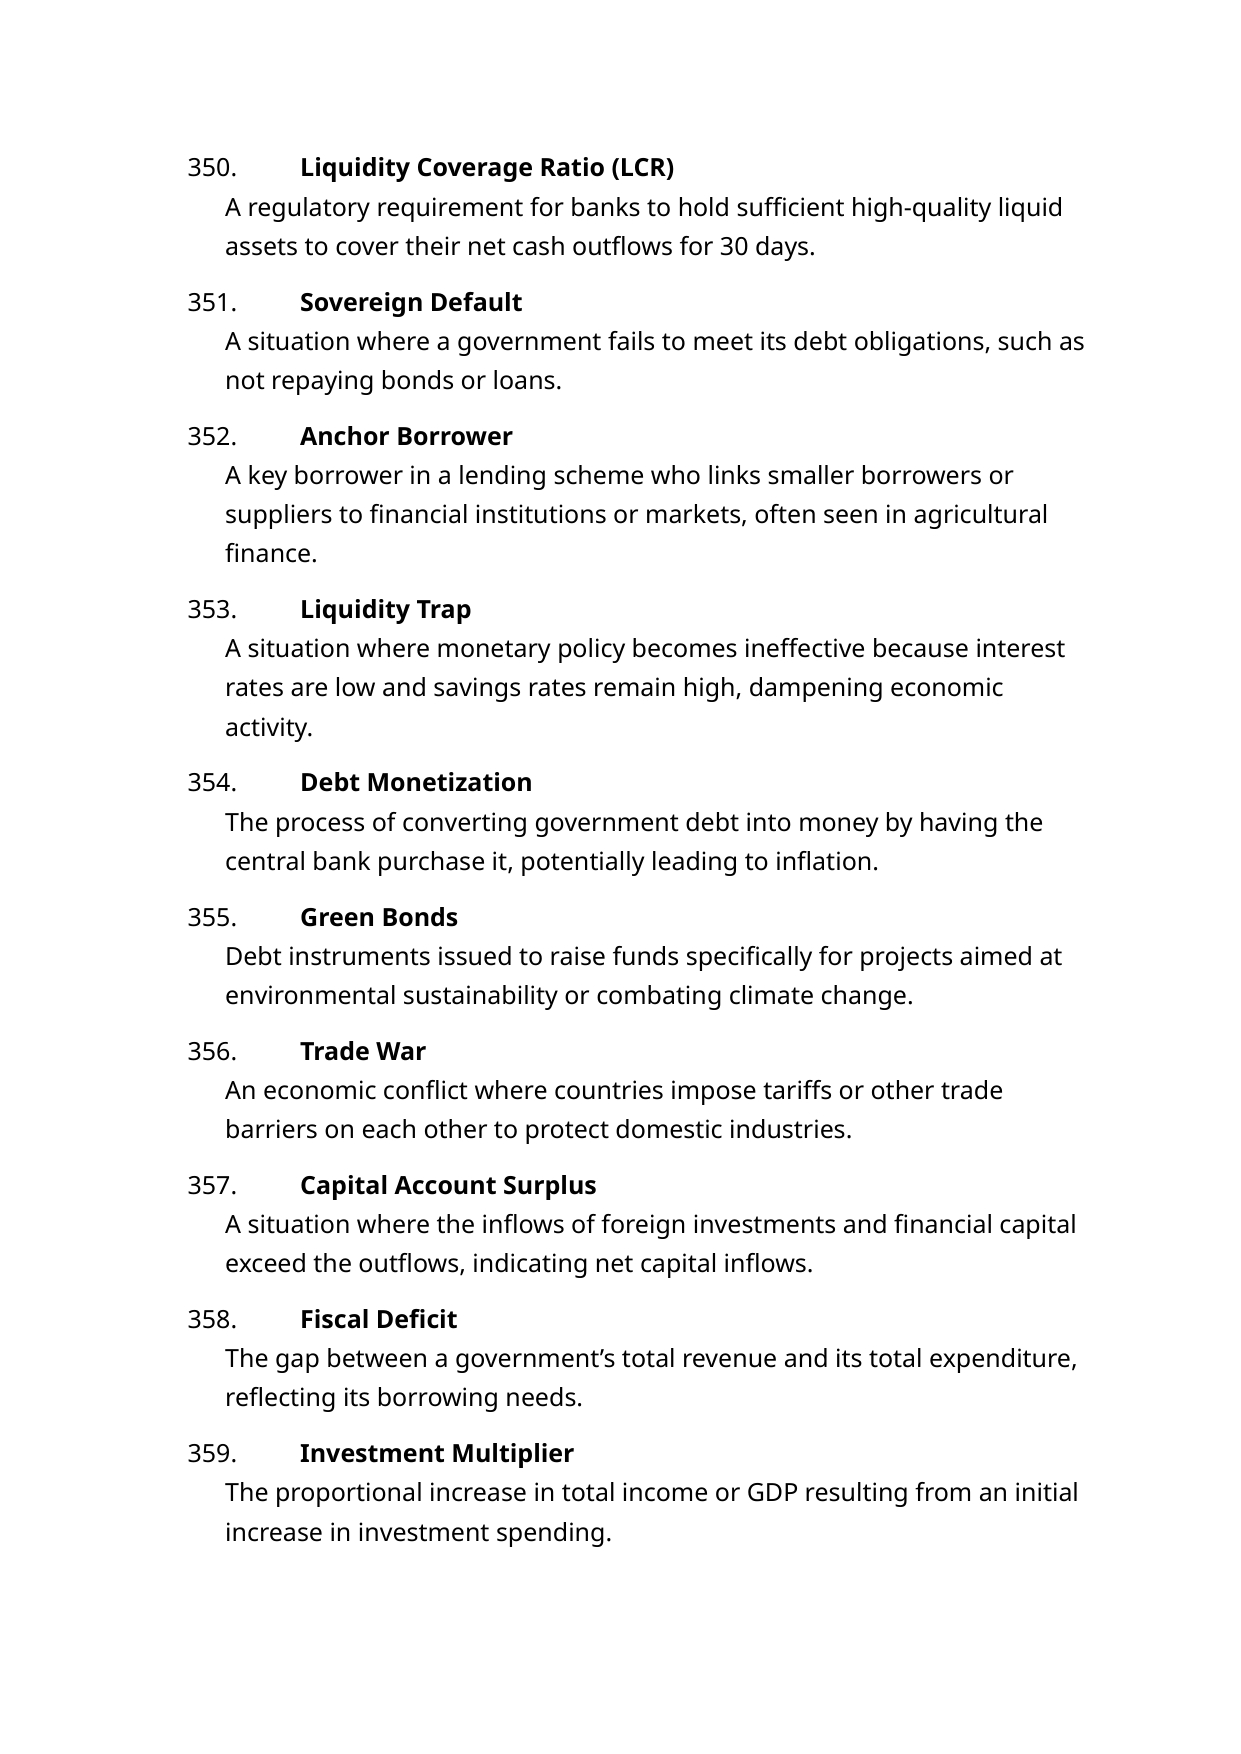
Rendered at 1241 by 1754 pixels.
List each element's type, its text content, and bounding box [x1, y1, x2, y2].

list Investment Multiplier The proportional increase in total income or GDP resulting from an initial increase in investment spending. [187, 1436, 1090, 1548]
list Trade War An economic conflict where countries impose tariffs or other trade barriers on each other to protect domestic industries. [187, 1033, 1090, 1146]
list Sovereign Default A situation where a government fails to meet its debt obligations, such as not repaying bonds or loans. [187, 284, 1090, 397]
list Anchor Borrower A key borrower in a lending scheme who links smaller borrowers or suppliers to financial institutions or markets, often seen in agricultural finance. [187, 418, 1090, 570]
list Debt Monetization The process of converting government debt into money by having the central bank purchase it, potentially leading to inflation. [187, 765, 1090, 877]
list Capital Account Surplus A situation where the inflows of foreign investments and financial capital exceed the outflows, indicating net capital inflows. [187, 1167, 1090, 1280]
list Fiscal Deficit The gap between a government’s total revenue and its total expenditure, reflecting its borrowing needs. [187, 1302, 1090, 1414]
list Liquidity Coverage Ratio (LCR) A regulatory requirement for banks to hold sufficient high-quality liquid assets to cover their net cash outflows for 30 days. [187, 150, 1090, 262]
list Liquidity Trap A situation where monetary policy becomes ineffective because interest rates are low and savings rates remain high, dampening economic activity. [187, 592, 1090, 743]
list Green Bonds Debt instruments issued to raise funds specifically for projects aimed at environmental sustainability or combating climate change. [187, 899, 1090, 1012]
